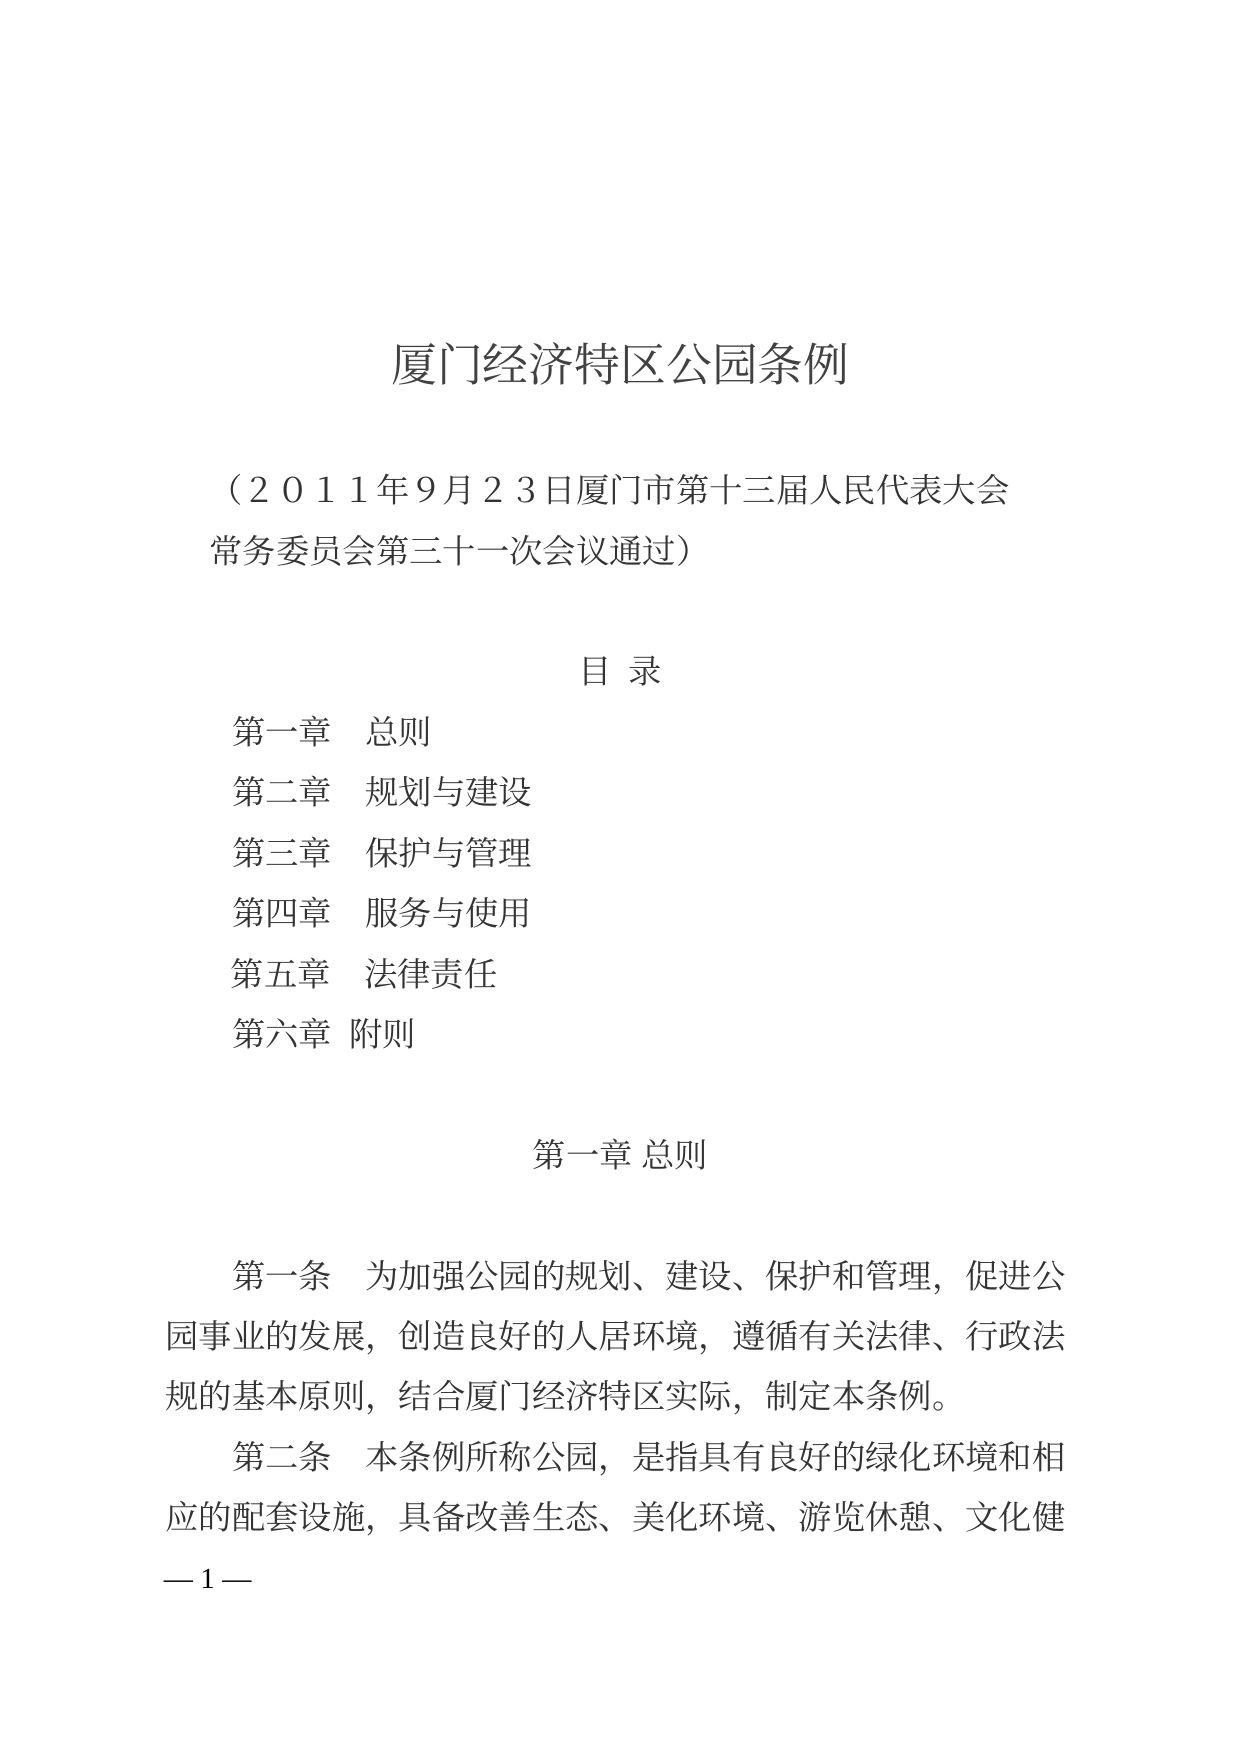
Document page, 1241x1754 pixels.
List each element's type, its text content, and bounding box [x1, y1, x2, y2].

text 第一章 总则 [165, 696, 1075, 756]
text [165, 1421, 1075, 1542]
text （２０１１年９月２３日厦门市第十三届人民代表大会常务委员会第三十一次会议通过） [209, 454, 1031, 575]
text 第四章 服务与使用 [165, 877, 1075, 938]
text 第五章 法律责任 [165, 938, 1075, 998]
text 第三章 保护与管理 [165, 817, 1075, 877]
text 第一章 总则 [165, 1119, 1075, 1179]
text 第二章 规划与建设 [165, 756, 1075, 817]
text 第一条 为加强公园的规划、建设、保护和管理，促进公园事业的发展，创造良好的人居环境，遵循有关法律、行政法规的基本原则，结合厦门经济特区实际，制定本条例。 [165, 1240, 1075, 1421]
text 第六章 附则 [165, 998, 1075, 1058]
text 厦门经济特区公园条例 [165, 333, 1075, 394]
text 目 录 [165, 636, 1075, 696]
